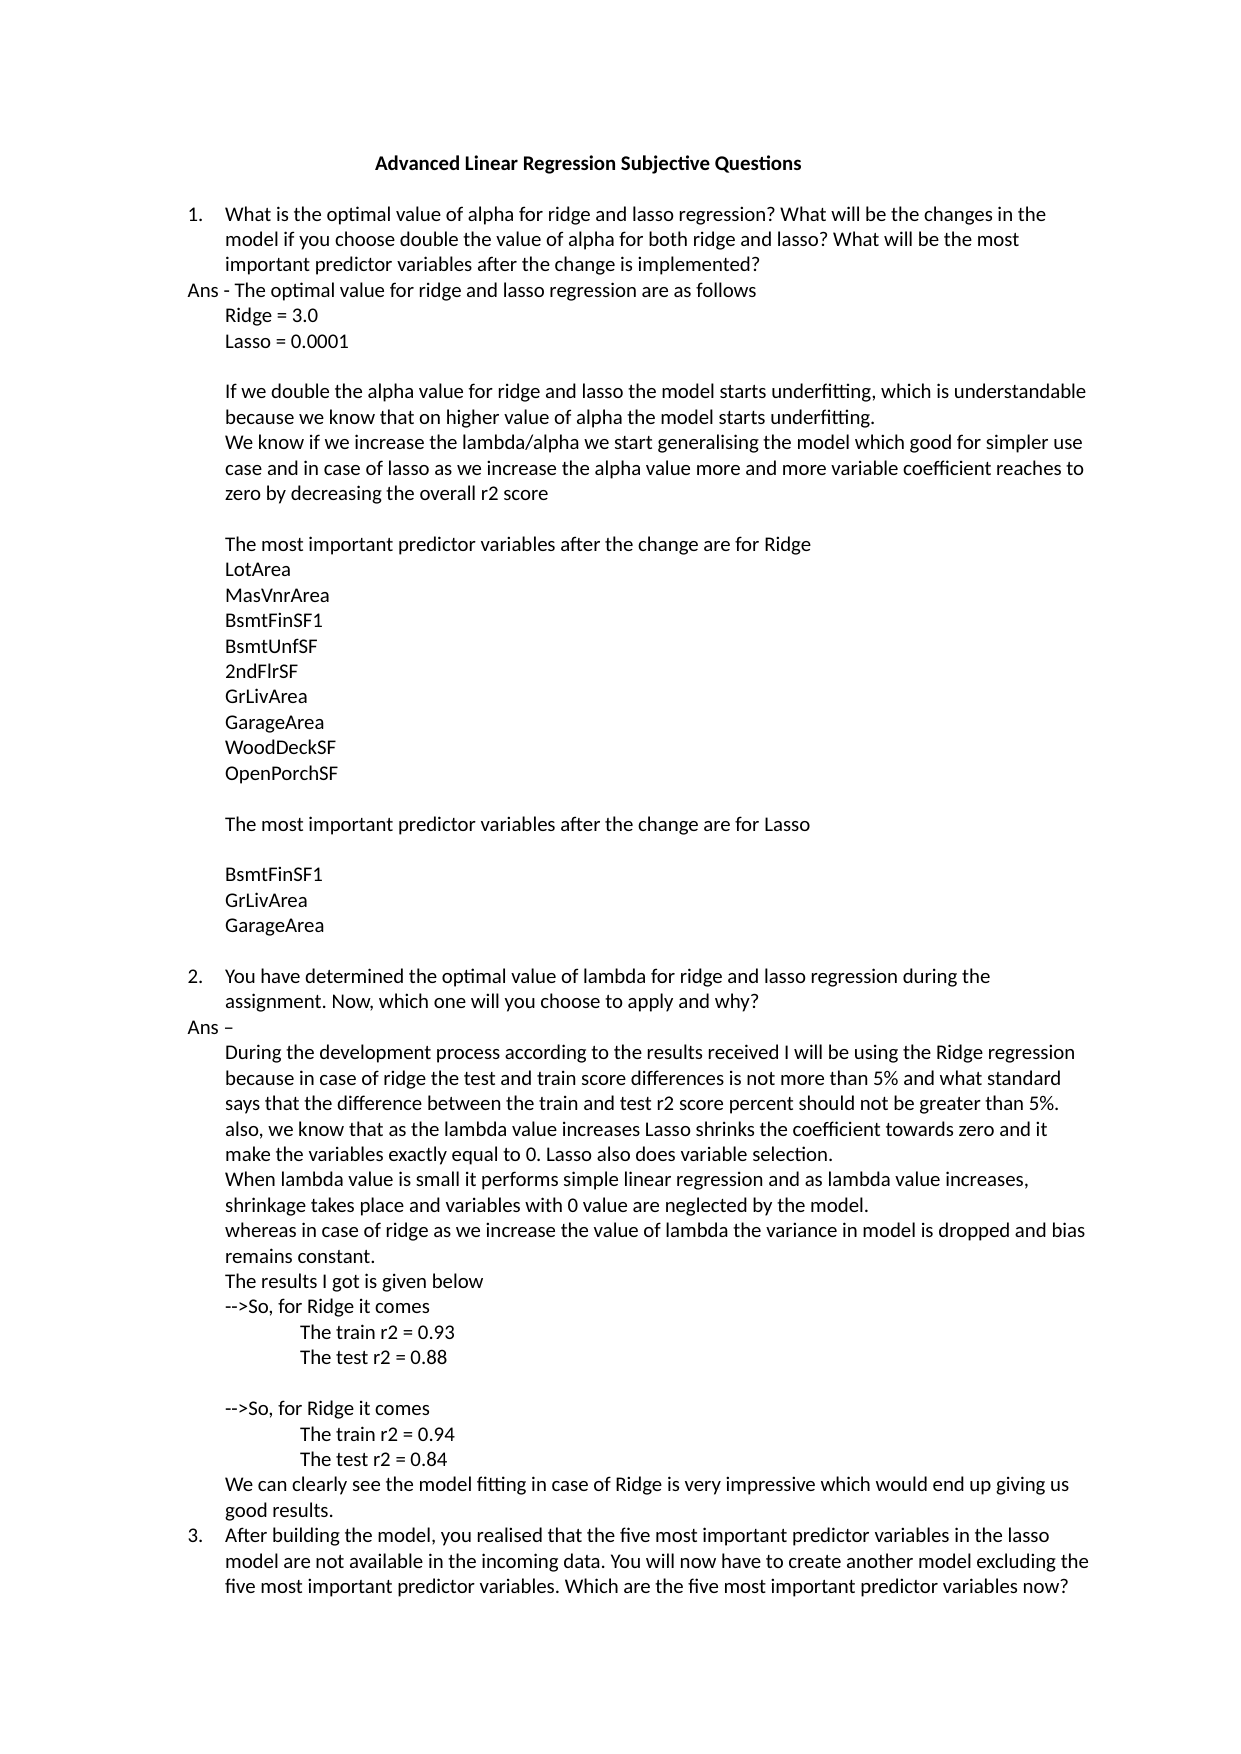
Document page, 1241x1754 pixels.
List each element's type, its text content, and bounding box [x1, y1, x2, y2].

text also, we know that as the lambda value increases Lasso shrinks the coefficient towards zero and it make the variables exactly equal to 0. Lasso also does variable selection. [225, 1116, 1090, 1167]
text whereas in case of ridge as we increase the value of lambda the variance in model is dropped and bias remains constant. [225, 1217, 1090, 1268]
text We know if we increase the lambda/alpha we start generalising the model which good for simpler use case and in case of lasso as we increase the alpha value more and more variable coefficient reaches to zero by decreasing the overall r2 score [225, 429, 1090, 506]
text Advanced Linear Regression Subjective Questions [150, 150, 1090, 175]
text Ridge = 3.0 [225, 302, 1090, 328]
text During the development process according to the results received I will be using the Ridge regression because in case of ridge the test and train score differences is not more than 5% and what standard says that the difference between the train and test r2 score percent should not be greater than 5%. [225, 1039, 1090, 1116]
text BsmtUnfSF [225, 633, 1090, 658]
text If we double the alpha value for ridge and lasso the model starts underfitting, which is understandable because we know that on higher value of alpha the model starts underfitting. [225, 379, 1090, 429]
text MasVnrArea [225, 582, 1090, 607]
text GrLivArea [225, 684, 1090, 709]
text 2ndFlrSF [225, 658, 1090, 684]
text WoodDeckSF [225, 734, 1090, 760]
text We can clearly see the model fitting in case of Ridge is very impressive which would end up giving us good results. [225, 1472, 1090, 1522]
text BsmtFinSF1 [225, 862, 1090, 887]
text Lasso = 0.0001 [225, 328, 1090, 353]
list After building the model, you realised that the five most important predictor variables in the lasso model are not available in the incoming data. You will now have to create another model excluding the five most important predictor variables. Which are the five most important predictor variables now? [187, 1522, 1090, 1599]
text -->So, for Ridge it comes [225, 1395, 1090, 1421]
text The most important predictor variables after the change are for Lasso [225, 811, 1090, 836]
text BsmtFinSF1 [225, 607, 1090, 633]
text Ans – [187, 1014, 1090, 1039]
list What is the optimal value of alpha for ridge and lasso regression? What will be the changes in the model if you choose double the value of alpha for both ridge and lasso? What will be the most important predictor variables after the change is implemented? [187, 201, 1090, 277]
text The train r2 = 0.93 [225, 1319, 1090, 1344]
text The test r2 = 0.84 [225, 1446, 1090, 1472]
text LotArea [225, 557, 1090, 582]
text GrLivArea [225, 887, 1090, 912]
text The most important predictor variables after the change are for Ridge [225, 531, 1090, 557]
text GarageArea [225, 709, 1090, 734]
text OpenPorchSF [225, 760, 1090, 785]
text The test r2 = 0.88 [225, 1344, 1090, 1370]
text When lambda value is small it performs simple linear regression and as lambda value increases, shrinkage takes place and variables with 0 value are neglected by the model. [225, 1167, 1090, 1217]
text The results I got is given below [225, 1268, 1090, 1294]
text GarageArea [225, 912, 1090, 938]
text The train r2 = 0.94 [225, 1421, 1090, 1446]
text Ans - The optimal value for ridge and lasso regression are as follows [187, 277, 1090, 302]
text -->So, for Ridge it comes [225, 1294, 1090, 1319]
list You have determined the optimal value of lambda for ridge and lasso regression during the assignment. Now, which one will you choose to apply and why? [187, 963, 1090, 1014]
